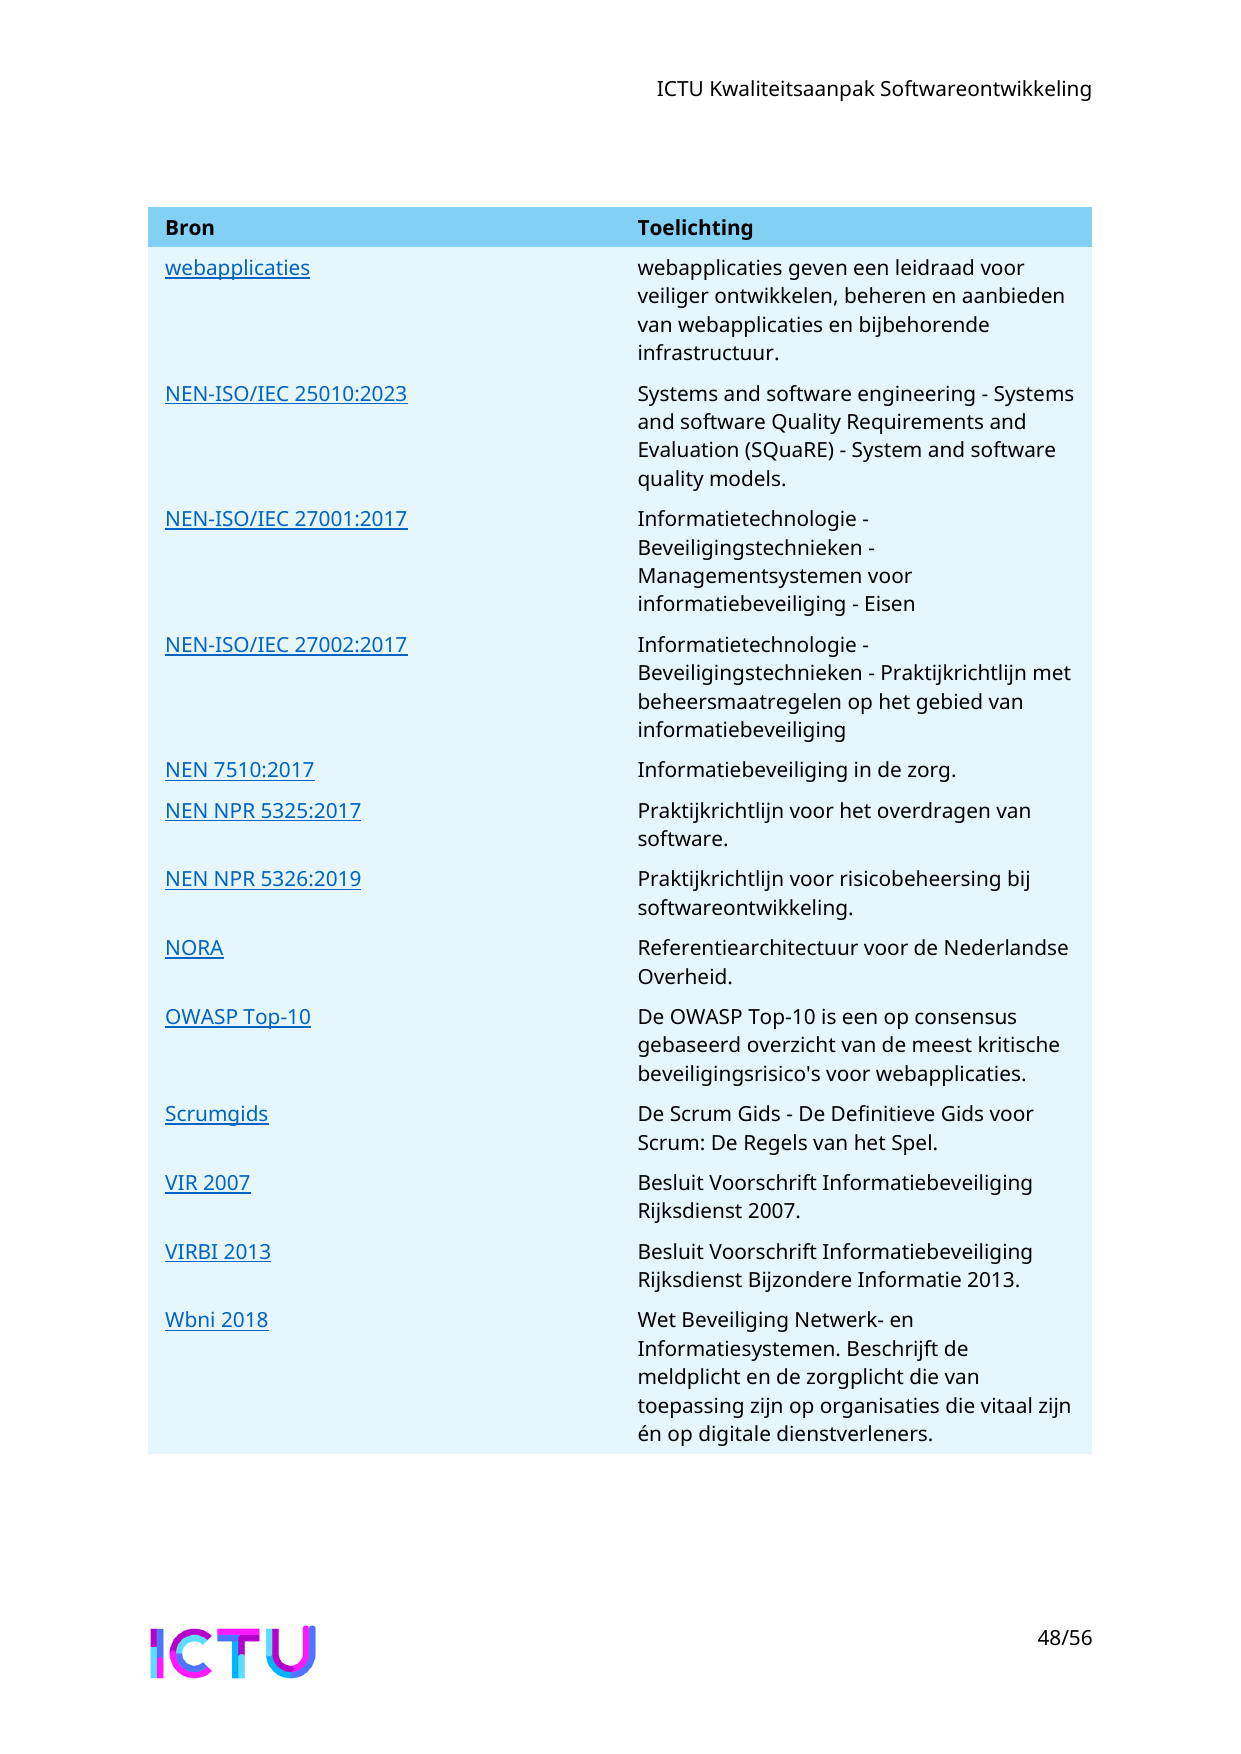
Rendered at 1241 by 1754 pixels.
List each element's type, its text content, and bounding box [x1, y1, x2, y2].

table_cell Wet Beveiliging Netwerk- en Informatiesystemen. Beschrijft de meldplicht en de zorgplicht die van toepassing zijn op organisaties die vitaal zijn én op digitale dienstverleners. [620, 1300, 1092, 1454]
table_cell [148, 247, 620, 373]
table_header Bron [148, 207, 620, 247]
table_cell NEN NPR 5326:2019 [148, 859, 620, 927]
table_cell Besluit Voorschrift Informatiebeveiliging Rijksdienst 2007. [620, 1162, 1092, 1231]
table_cell Praktijkrichtlijn voor het overdragen van software. [620, 790, 1092, 859]
table_cell De Scrum Gids - De Definitieve Gids voor Scrum: De Regels van het Spel. [620, 1093, 1092, 1162]
table_cell De OWASP Top-10 is een op consensus gebaseerd overzicht van de meest kritische beveiligingsrisico's voor webapplicaties. [620, 996, 1092, 1093]
table_cell VIRBI 2013 [148, 1231, 620, 1299]
table_cell OWASP Top-10 [148, 996, 620, 1093]
table_header Toelichting [620, 207, 1092, 247]
picture [148, 1623, 319, 1683]
table_cell Praktijkrichtlijn voor risicobeheersing bij softwareontwikkeling. [620, 859, 1092, 927]
table_cell Scrumgids [148, 1093, 620, 1162]
table_cell Wbni 2018 [148, 1300, 620, 1454]
table_cell Systems and software engineering - Systems and software Quality Requirements and Evaluation (SQuaRE) - System and software quality models. [620, 373, 1092, 498]
table_cell Informatietechnologie - Beveiligingstechnieken - Praktijkrichtlijn met beheersmaatregelen op het gebied van informatiebeveiliging [620, 624, 1092, 749]
table_cell NEN-ISO/IEC 27002:2017 [148, 624, 620, 749]
table_cell NEN-ISO/IEC 25010:2023 [148, 373, 620, 498]
table_cell NORA [148, 928, 620, 996]
table_cell Referentiearchitectuur voor de Nederlandse Overheid. [620, 928, 1092, 996]
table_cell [620, 247, 1092, 373]
table_cell NEN 7510:2017 [148, 750, 620, 790]
table_cell VIR 2007 [148, 1162, 620, 1231]
table_cell Informatiebeveiliging in de zorg. [620, 750, 1092, 790]
table_cell NEN-ISO/IEC 27001:2017 [148, 498, 620, 624]
table_cell Besluit Voorschrift Informatiebeveiliging Rijksdienst Bijzondere Informatie 2013. [620, 1231, 1092, 1299]
table_cell NEN NPR 5325:2017 [148, 790, 620, 859]
table_cell Informatietechnologie - Beveiligingstechnieken - Managementsystemen voor informatiebeveiliging - Eisen [620, 498, 1092, 624]
